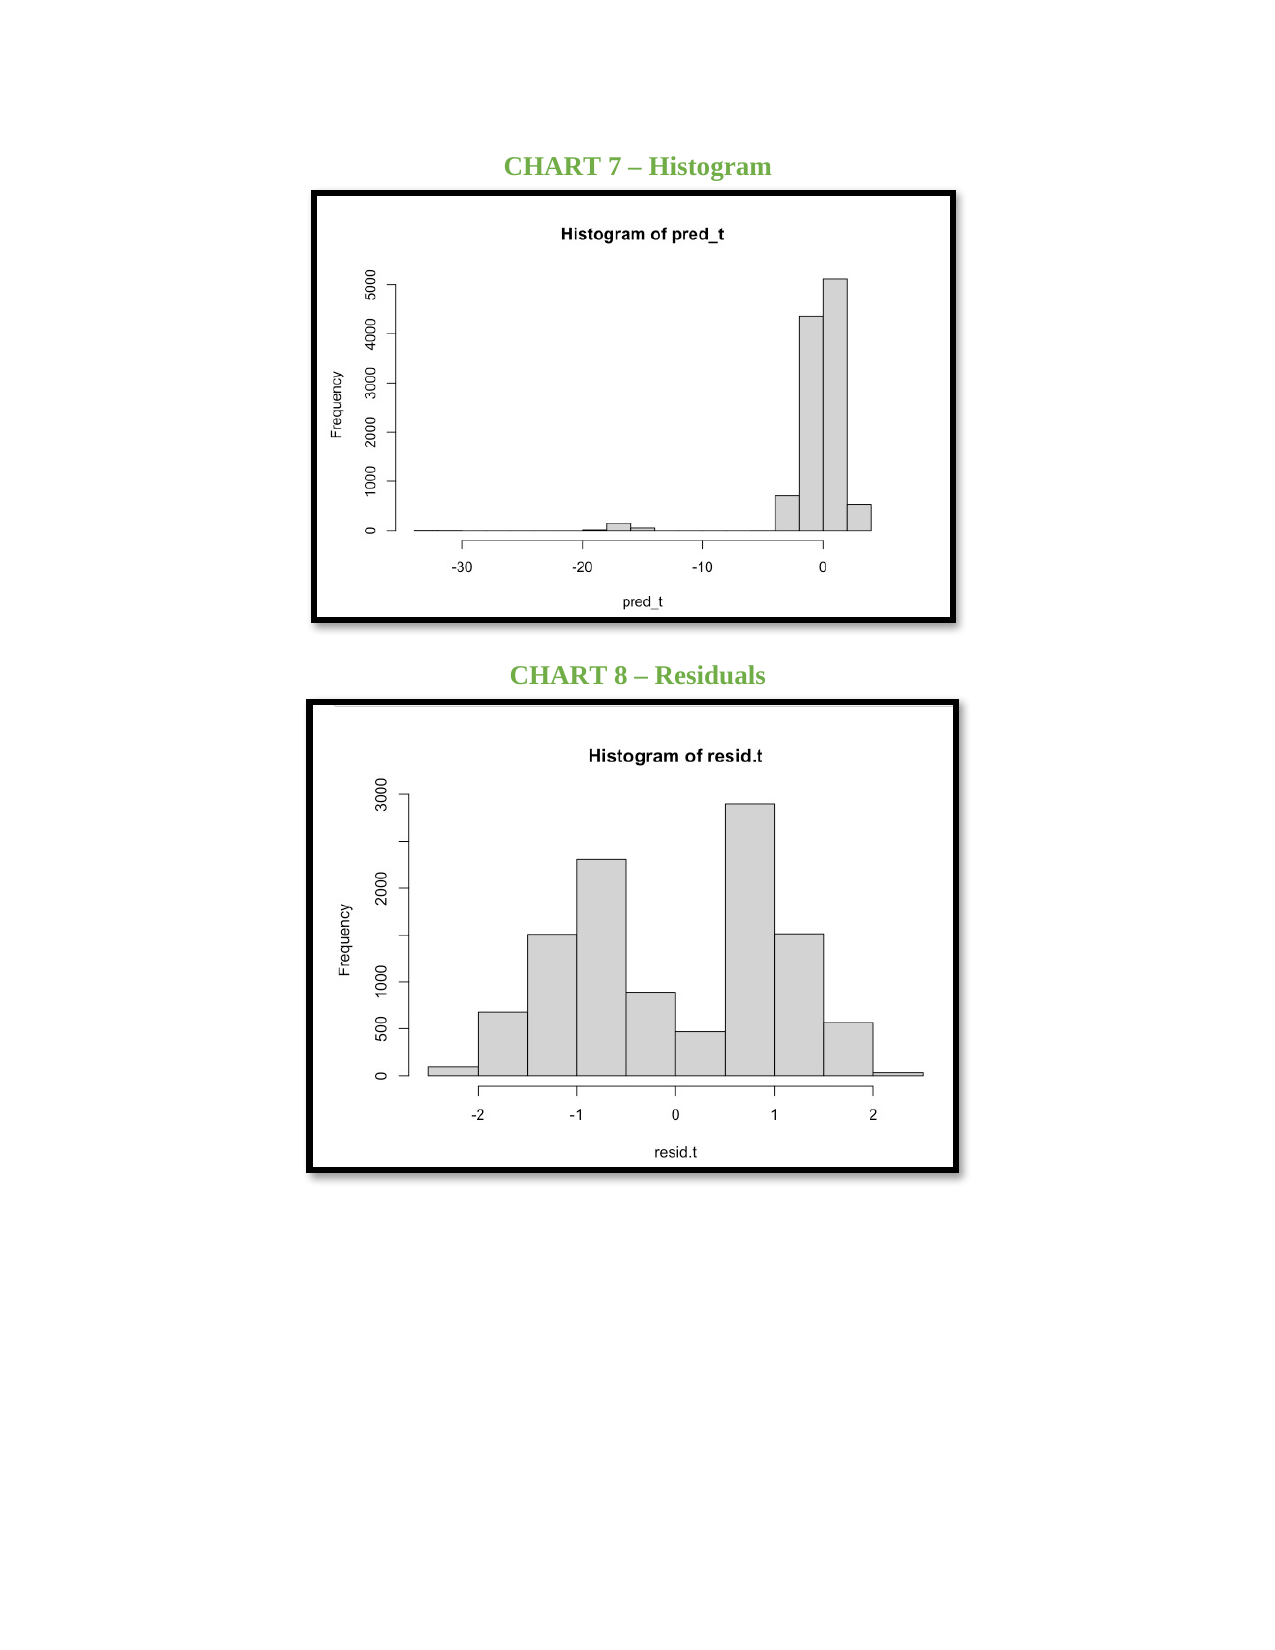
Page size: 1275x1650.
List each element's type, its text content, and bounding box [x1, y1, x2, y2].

picture [317, 196, 950, 617]
subtitle CHART 8 – Residuals [150, 659, 1125, 690]
subtitle CHART 7 – Histogram [150, 150, 1125, 181]
picture [313, 705, 953, 1167]
